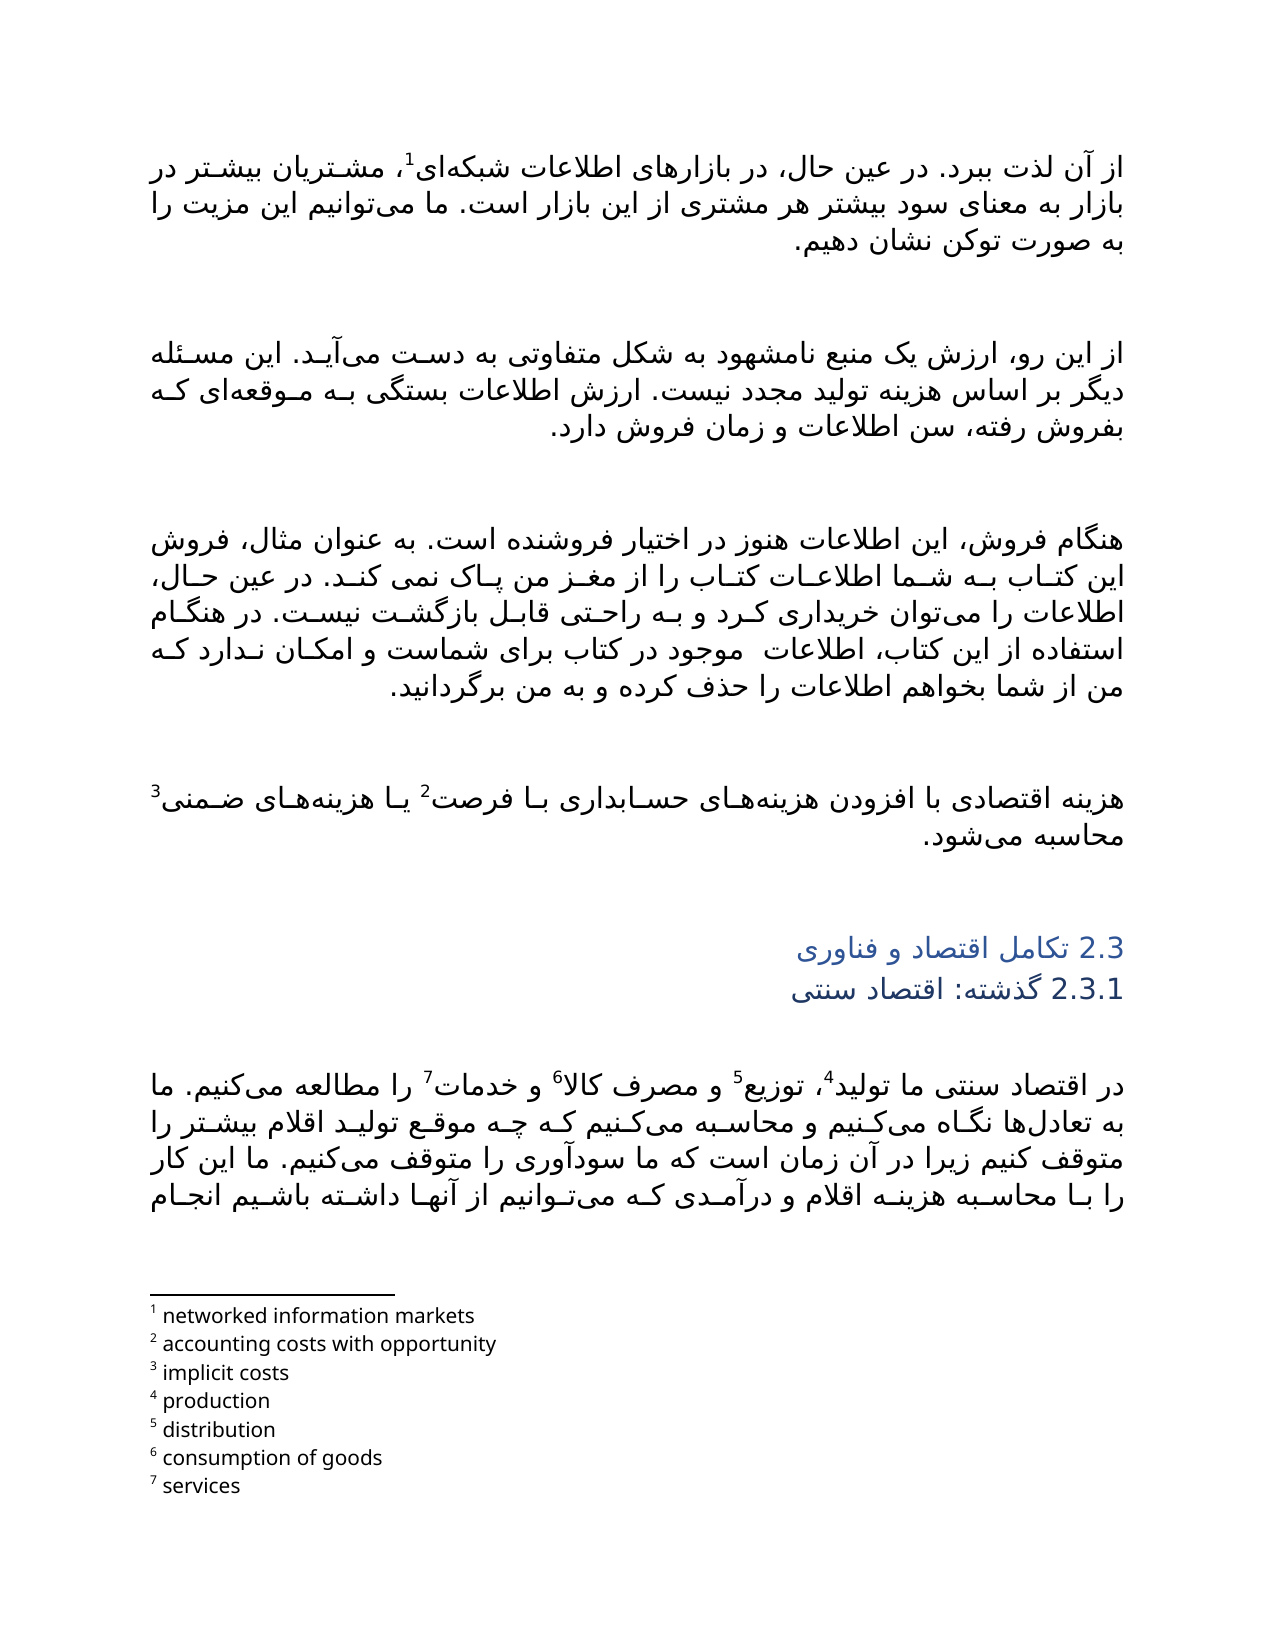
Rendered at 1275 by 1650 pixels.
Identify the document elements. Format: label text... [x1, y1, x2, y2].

text هنگام فروش، این اطلاعات هنوز در اختیار فروشنده است. به عنوان مثال، فروش این کتاب به شما اطلاعات کتاب را از مغز من پاک نمی کند. در عین حال، اطلاعات را می‌توان خریداری کرد و به راحتی قابل بازگشت نیست. در هنگام استفاده از این کتاب، اطلاعات موجود در کتاب برای شماست و امکان ندارد که من از شما بخواهم اطلاعات را حذف کرده و به من برگردانید. [150, 522, 1125, 703]
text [150, 1068, 1125, 1212]
subtitle 2.3.1 گذشته: اقتصاد سنتی [150, 972, 1125, 1006]
subtitle 2.3 تکامل اقتصاد و فناوری [150, 931, 1125, 965]
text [150, 150, 1125, 257]
text از این رو، ارزش یک منبع نامشهود به شکل متفاوتی به دست می‌آید. این مسئله دیگر بر اساس هزینه تولید مجدد نیست. ارزش اطلاعات بستگی به موقعه‌ای که بفروش رفته، سن اطلاعات و زمان فروش دارد. [150, 336, 1125, 443]
text هزینه اقتصادی با افزودن هزینه‌های حسابداری با فرصت یا هزینه‌های ضمنی محاسبه می‌شود. [150, 782, 1125, 852]
